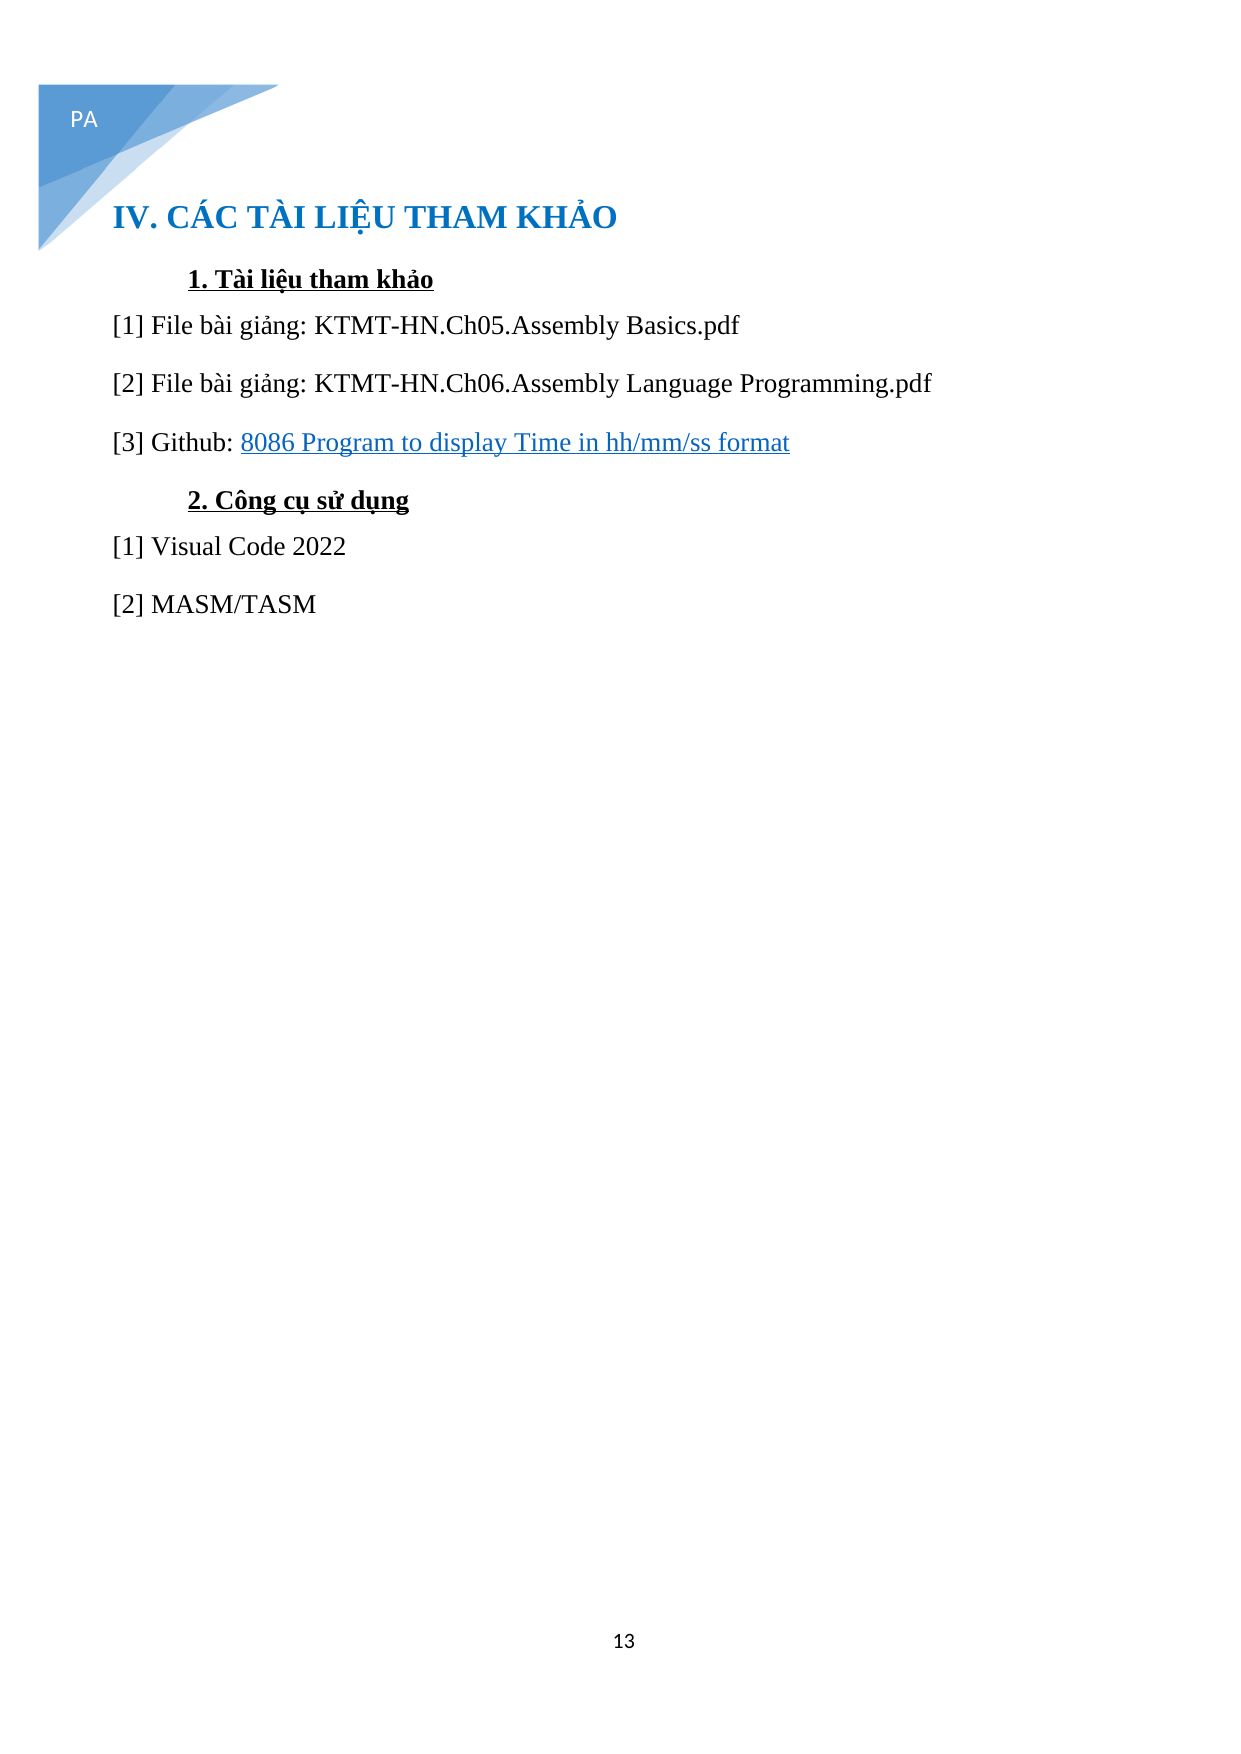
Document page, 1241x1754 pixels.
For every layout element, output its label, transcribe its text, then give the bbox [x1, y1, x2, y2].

text [1] File bài giảng: KTMT-HN.Ch05.Assembly Basics.pdf [112, 309, 1134, 341]
text [2] File bài giảng: KTMT-HN.Ch06.Assembly Language Programming.pdf [112, 367, 1134, 399]
subtitle 1. Tài liệu tham khảo [112, 263, 1134, 294]
text [3] Github: 8086 Program to display Time in hh/mm/ss format [112, 426, 1134, 457]
subtitle IV. CÁC TÀI LIỆU THAM KHẢO [112, 197, 1134, 235]
picture [38, 84, 281, 253]
text [2] MASM/TASM [112, 588, 1134, 620]
subtitle 2. Công cụ sử dụng [112, 484, 1134, 515]
text [1] Visual Code 2022 [112, 530, 1134, 562]
